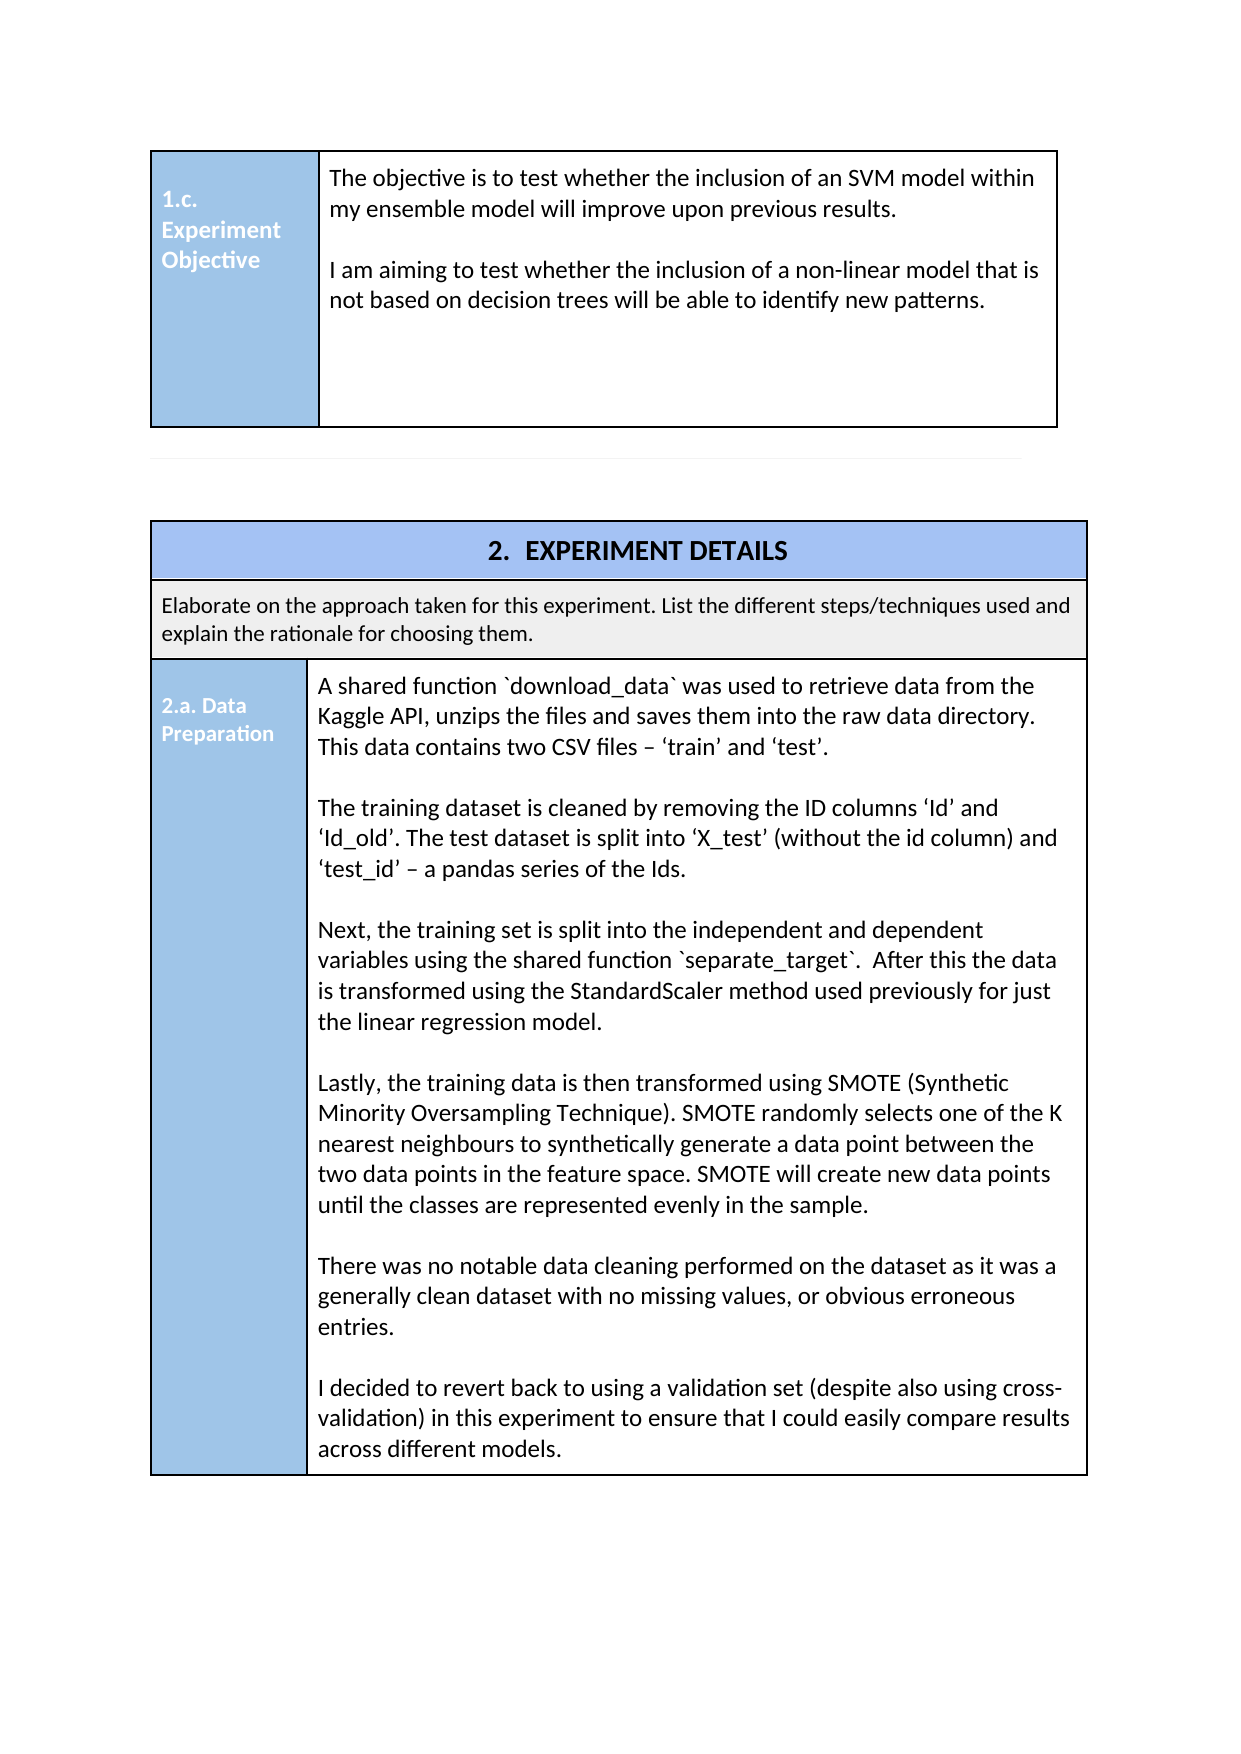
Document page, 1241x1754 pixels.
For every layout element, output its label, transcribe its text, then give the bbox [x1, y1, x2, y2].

table_cell The objective is to test whether the inclusion of an SVM model within my ensemble model will improve upon previous results. I am aiming to test whether the inclusion of a non-linear model that is not based on decision trees will be able to identify new patterns. [320, 152, 1056, 426]
table_cell A shared function `download_data` was used to retrieve data from the Kaggle API, unzips the files and saves them into the raw data directory. This data contains two CSV files – ‘train’ and ‘test’. The training dataset is cleaned by removing the ID columns ‘Id’ and ‘Id_old’. The test dataset is split into ‘X_test’ (without the id column) and ‘test_id’ – a pandas series of the Ids. Next, the training set is split into the independent and dependent variables using the shared function `separate_target`. After this the data is transformed using the StandardScaler method used previously for just the linear regression model. Lastly, the training data is then transformed using SMOTE (Synthetic Minority Oversampling Technique). SMOTE randomly selects one of the K nearest neighbours to synthetically generate a data point between the two data points in the feature space. SMOTE will create new data points until the classes are represented evenly in the sample. There was no notable data cleaning performed on the dataset as it was a generally clean dataset with no missing values, or obvious erroneous entries. I decided to revert back to using a validation set (despite also using cross-validation) in this experiment to ensure that I could easily compare results across different models. [308, 660, 1086, 1474]
table_cell 2.a. Data Preparation [152, 660, 306, 1474]
table_header EXPERIMENT DETAILS [152, 522, 1086, 578]
table_cell 1.c. Experiment Objective [152, 152, 318, 426]
table_cell Elaborate on the approach taken for this experiment. List the different steps/techniques used and explain the rationale for choosing them. [152, 581, 1086, 657]
